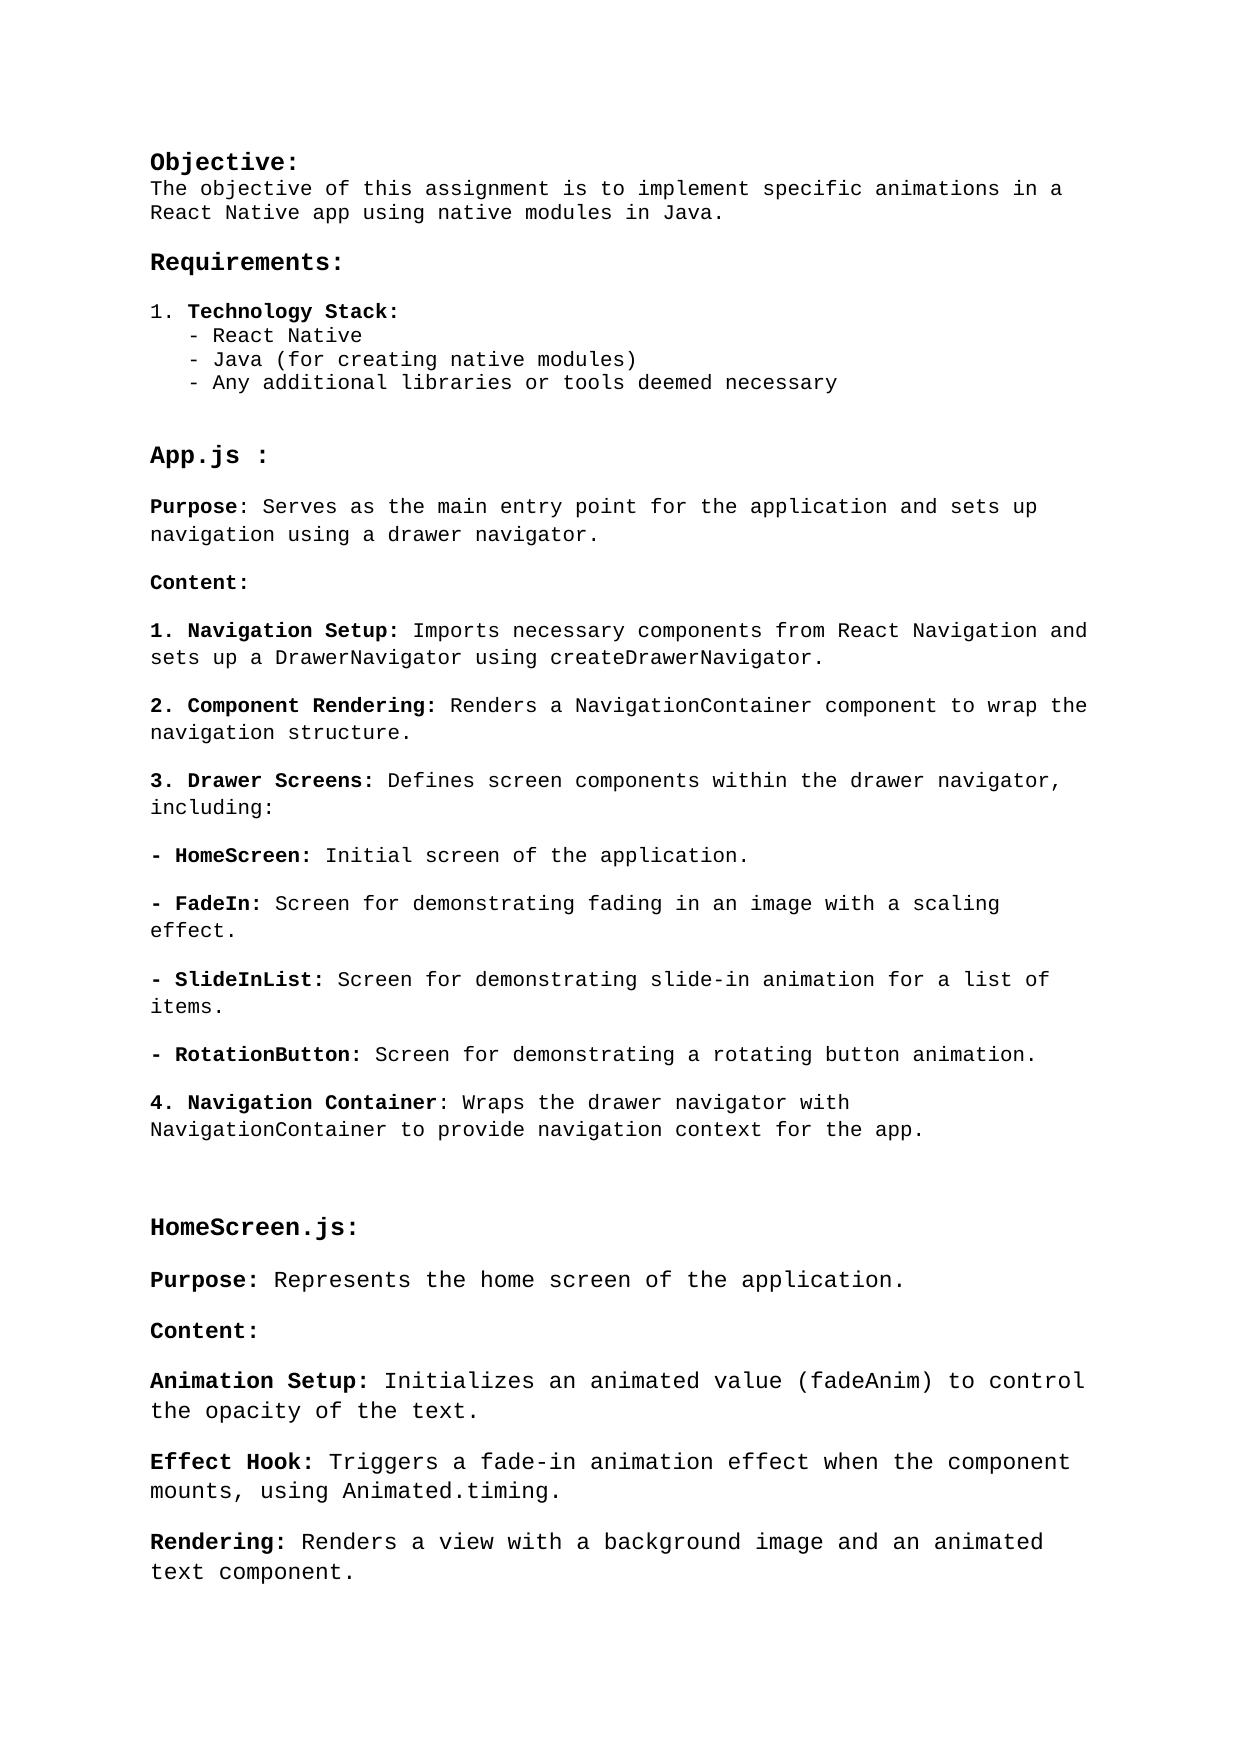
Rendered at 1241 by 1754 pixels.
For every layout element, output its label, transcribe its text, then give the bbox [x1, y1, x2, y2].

text Content: [150, 1319, 1090, 1345]
text Animation Setup: Initializes an animated value (fadeAnim) to control the opacity of the text. [150, 1369, 1090, 1425]
text 1. Navigation Setup: Imports necessary components from React Navigation and sets up a DrawerNavigator using createDrawerNavigator. [150, 620, 1090, 671]
text - HomeScreen: Initial screen of the application. [150, 845, 1090, 869]
text - RotationButton: Screen for demonstrating a rotating button animation. [150, 1044, 1090, 1067]
text 1. Technology Stack: [150, 301, 1090, 325]
text Requirements: [150, 249, 1090, 278]
text Purpose: Represents the home screen of the application. [150, 1268, 1090, 1294]
text - SlideInList: Screen for demonstrating slide-in animation for a list of items. [150, 968, 1090, 1019]
text Content: [150, 572, 1090, 595]
text - React Native [150, 325, 1090, 348]
text - Any additional libraries or tools deemed necessary [150, 372, 1090, 396]
text 3. Drawer Screens: Defines screen components within the drawer navigator, including: [150, 770, 1090, 821]
text The objective of this assignment is to implement specific animations in a React Native app using native modules in Java. [150, 178, 1090, 226]
text - Java (for creating native modules) [150, 348, 1090, 372]
text 4. Navigation Container: Wraps the drawer navigator with NavigationContainer to provide navigation context for the app. [150, 1092, 1090, 1143]
text HomeScreen.js: [150, 1215, 1090, 1243]
text Purpose: Serves as the main entry point for the application and sets up navigation using a drawer navigator. [150, 496, 1090, 547]
text Rendering: Renders a view with a background image and an animated text component. [150, 1530, 1090, 1586]
text Effect Hook: Triggers a fade-in animation effect when the component mounts, using Animated.timing. [150, 1450, 1090, 1506]
text 2. Component Rendering: Renders a NavigationContainer component to wrap the navigation structure. [150, 695, 1090, 746]
text App.js : [150, 443, 1090, 471]
text - FadeIn: Screen for demonstrating fading in an image with a scaling effect. [150, 893, 1090, 944]
text Objective: [150, 150, 1090, 178]
